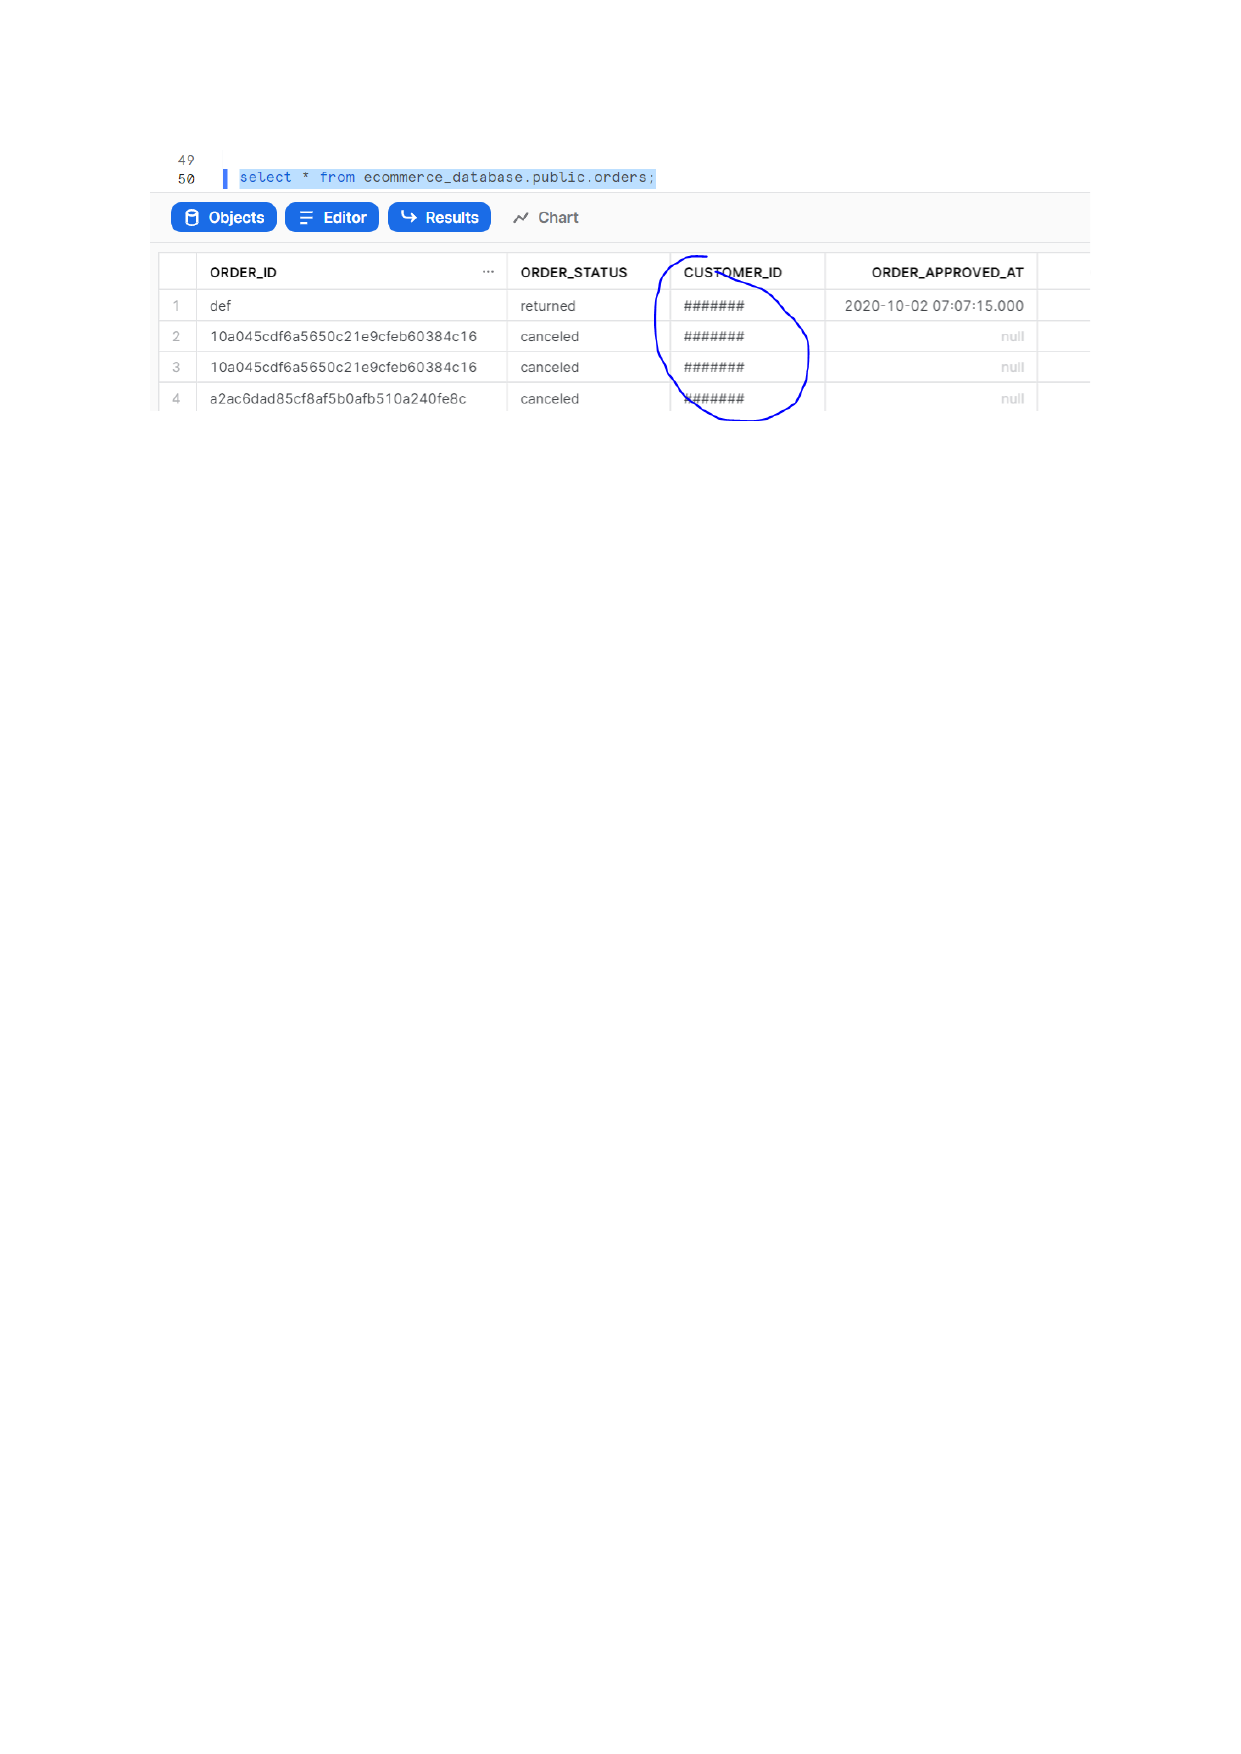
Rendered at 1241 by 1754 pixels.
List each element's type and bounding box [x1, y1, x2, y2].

picture [150, 150, 1091, 421]
